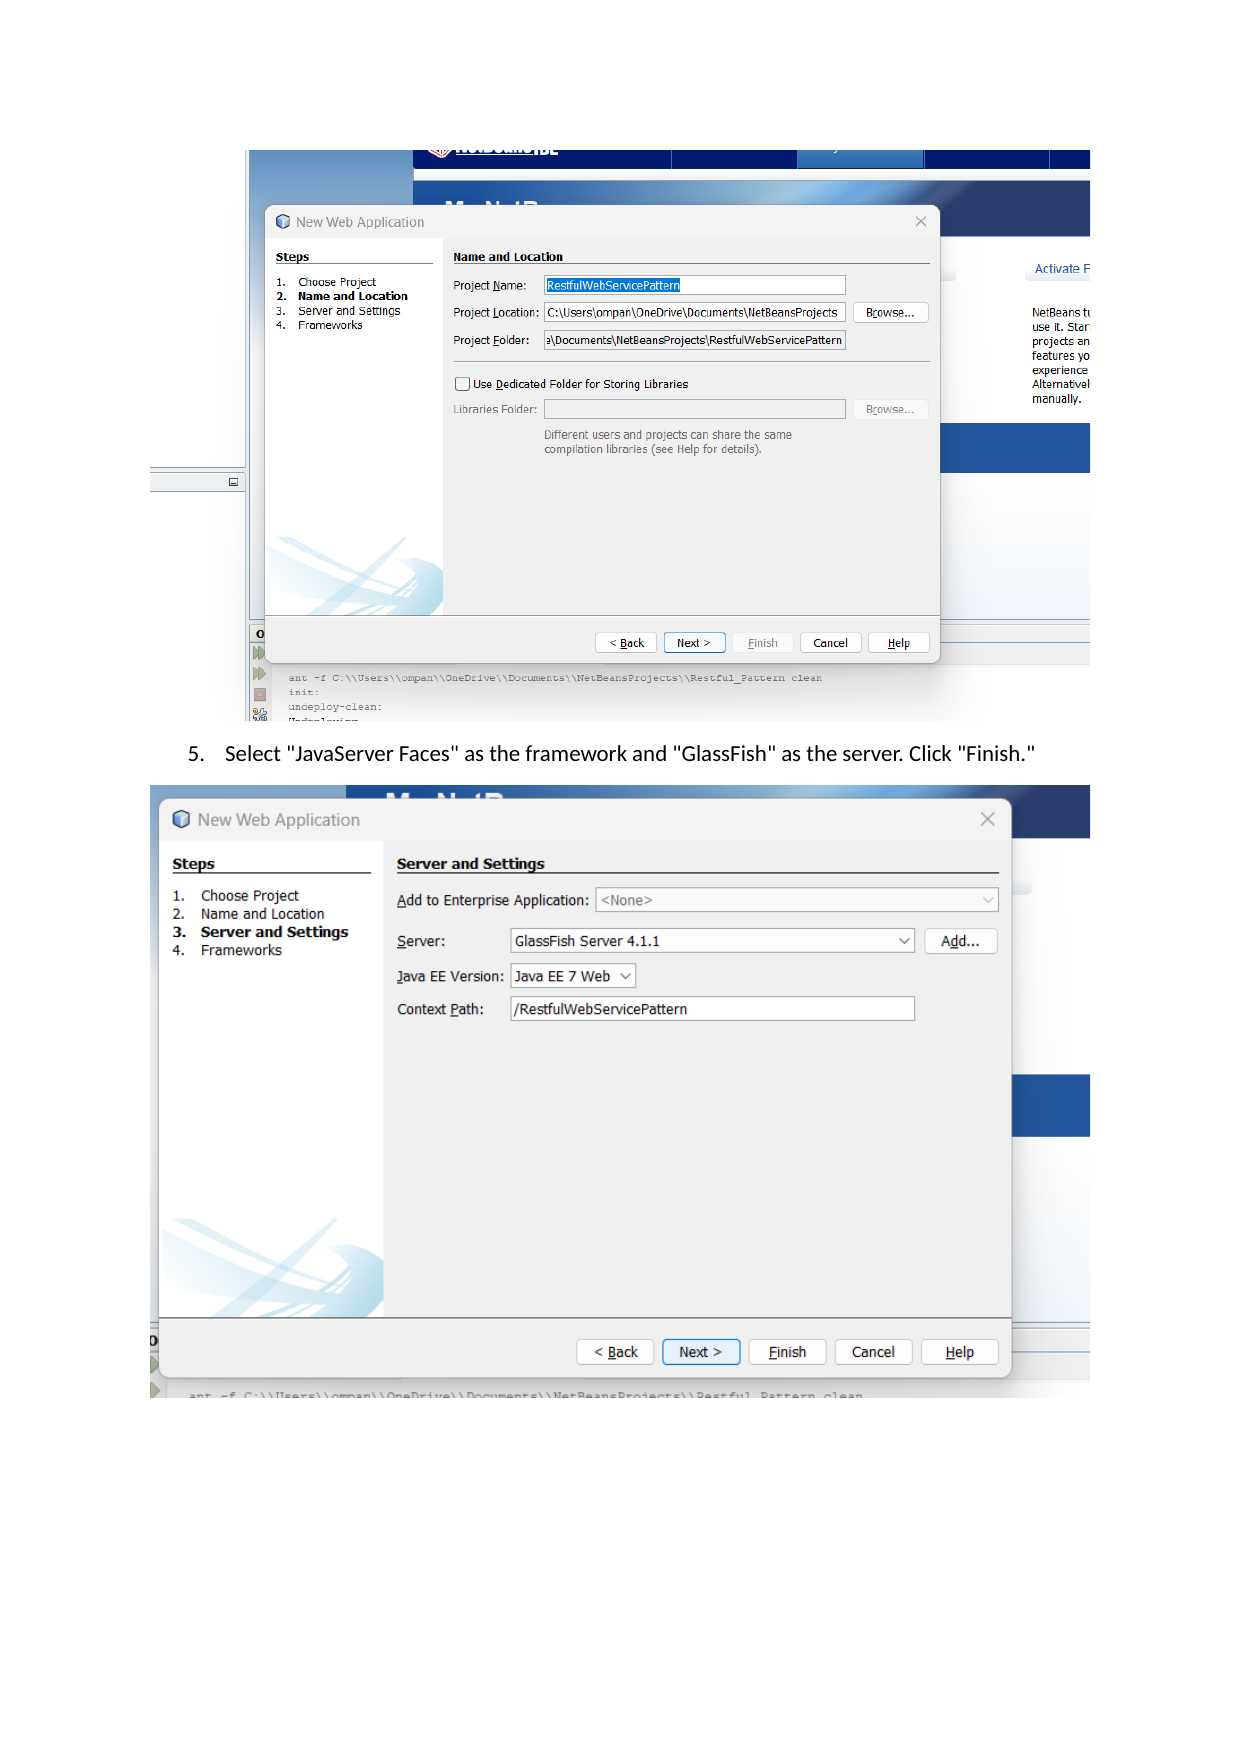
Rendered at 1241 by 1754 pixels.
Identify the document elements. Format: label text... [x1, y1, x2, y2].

picture [150, 785, 1091, 1398]
list Select "JavaServer Faces" as the framework and "GlassFish" as the server. Click "Finish." [187, 739, 1090, 767]
picture [150, 150, 1091, 721]
